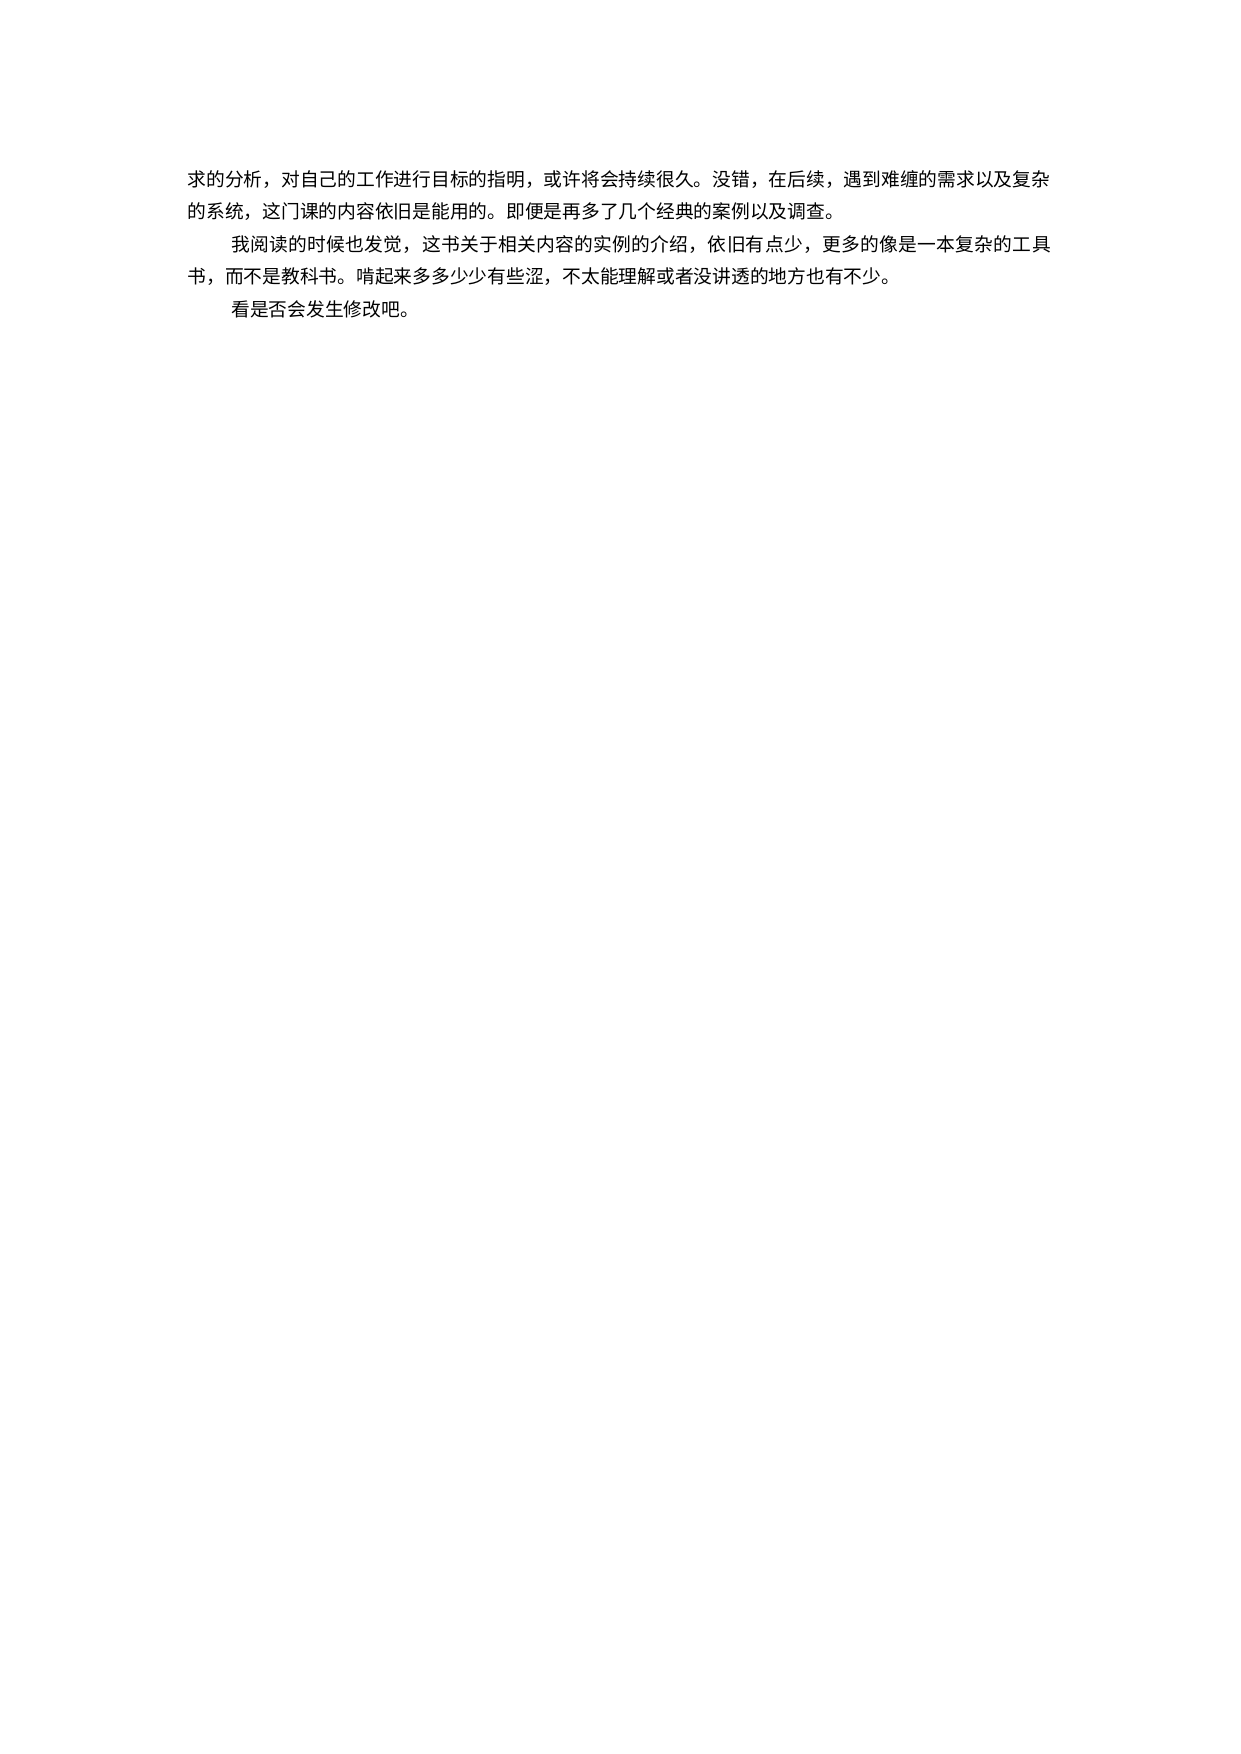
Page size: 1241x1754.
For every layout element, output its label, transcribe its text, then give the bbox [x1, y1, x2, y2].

text 看是否会发生修改吧。 [187, 292, 1053, 324]
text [187, 162, 1053, 227]
text 我阅读的时候也发觉，这书关于相关内容的实例的介绍，依旧有点少，更多的像是一本复杂的工具书，而不是教科书。啃起来多多少少有些涩，不太能理解或者没讲透的地方也有不少。 [187, 227, 1053, 292]
